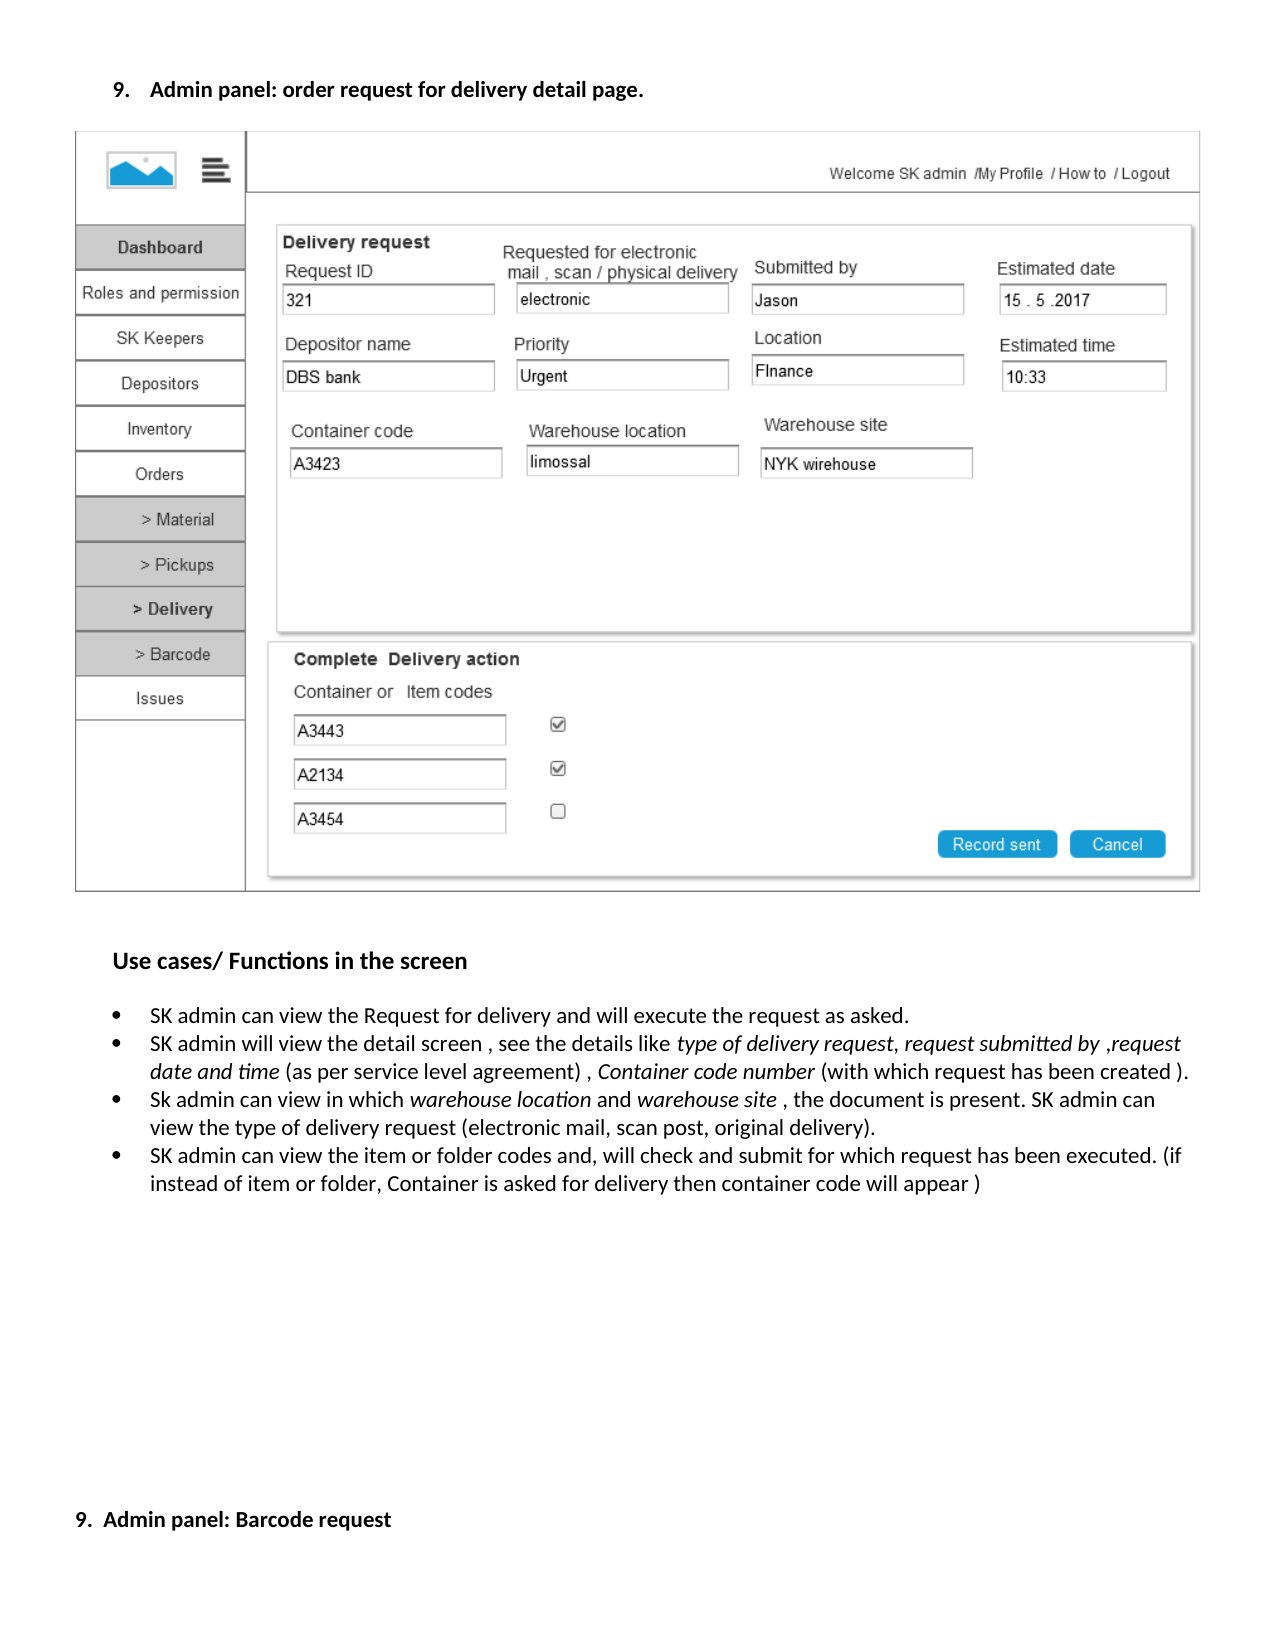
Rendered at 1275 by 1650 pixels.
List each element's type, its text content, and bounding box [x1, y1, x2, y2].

text Use cases/ Functions in the screen [112, 945, 1200, 975]
text 9. Admin panel: Barcode request [75, 1505, 1200, 1533]
list SK admin will view the detail screen , see the details like type of delivery request, request submitted by ,request date and time (as per service level agreement) , Container code number (with which request has been created ). [112, 1029, 1200, 1085]
list Sk admin can view in which warehouse location and warehouse site , the document is present. SK admin can view the type of delivery request (electronic mail, scan post, original delivery). [112, 1085, 1200, 1141]
list SK admin can view the item or folder codes and, will check and submit for which request has been executed. (if instead of item or folder, Container is asked for delivery then container code will appear ) [112, 1141, 1200, 1197]
list Admin panel: order request for delivery detail page. [112, 75, 1200, 103]
list SK admin can view the Request for delivery and will execute the request as asked. [112, 1001, 1200, 1029]
picture [75, 131, 1200, 892]
